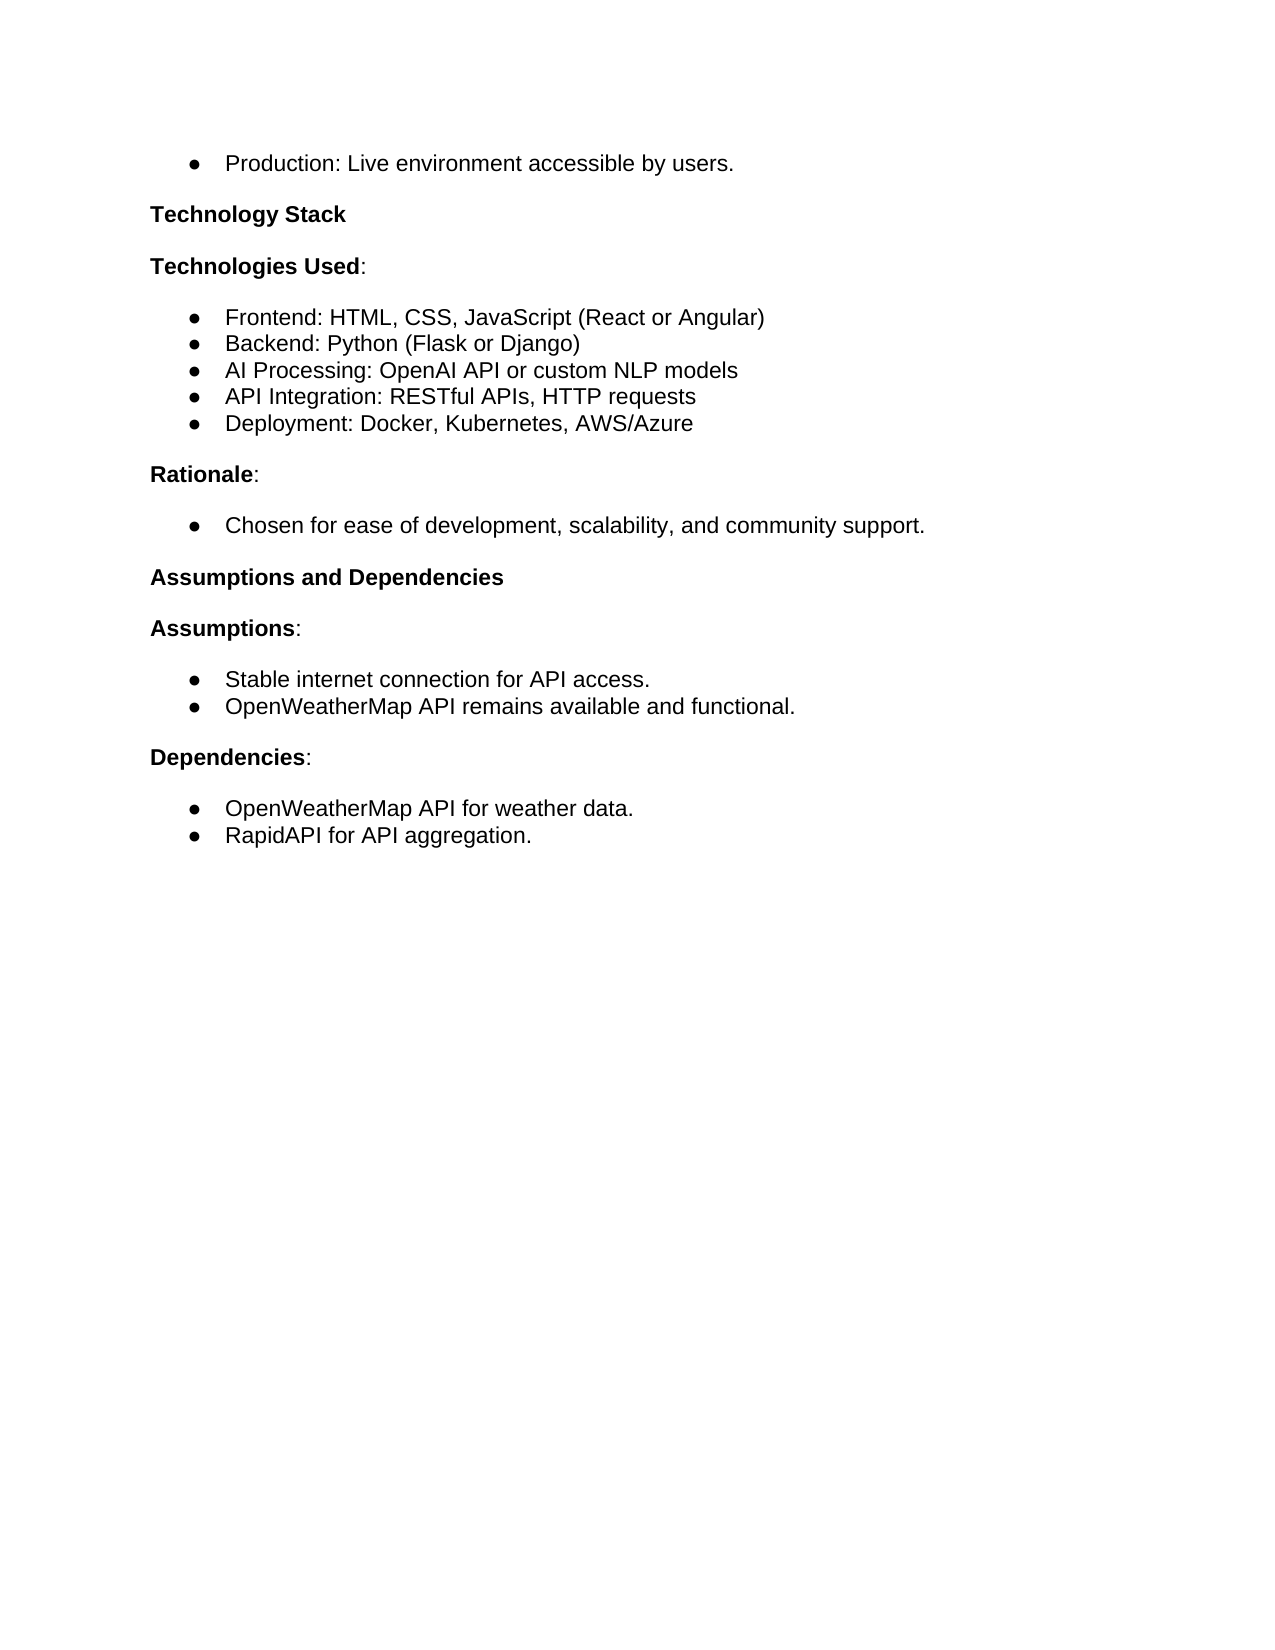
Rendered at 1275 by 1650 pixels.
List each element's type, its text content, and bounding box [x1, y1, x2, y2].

list Frontend: HTML, CSS, JavaScript (React or Angular) [187, 304, 1125, 330]
list Production: Live environment accessible by users. [187, 150, 1125, 176]
list RapidAPI for API aggregation. [187, 822, 1125, 848]
text Assumptions: [150, 615, 1125, 641]
list AI Processing: OpenAI API or custom NLP models [187, 357, 1125, 383]
text Rationale: [150, 461, 1125, 487]
list Chosen for ease of development, scalability, and community support. [187, 512, 1125, 538]
list Backend: Python (Flask or Django) [187, 330, 1125, 357]
text Dependencies: [150, 744, 1125, 770]
list Stable internet connection for API access. [187, 666, 1125, 693]
subtitle Technology Stack [150, 201, 1125, 228]
list OpenWeatherMap API for weather data. [187, 795, 1125, 822]
subtitle Assumptions and Dependencies [150, 563, 1125, 590]
list OpenWeatherMap API remains available and functional. [187, 693, 1125, 719]
list API Integration: RESTful APIs, HTTP requests [187, 383, 1125, 409]
list Deployment: Docker, Kubernetes, AWS/Azure [187, 409, 1125, 436]
text Technologies Used: [150, 253, 1125, 279]
